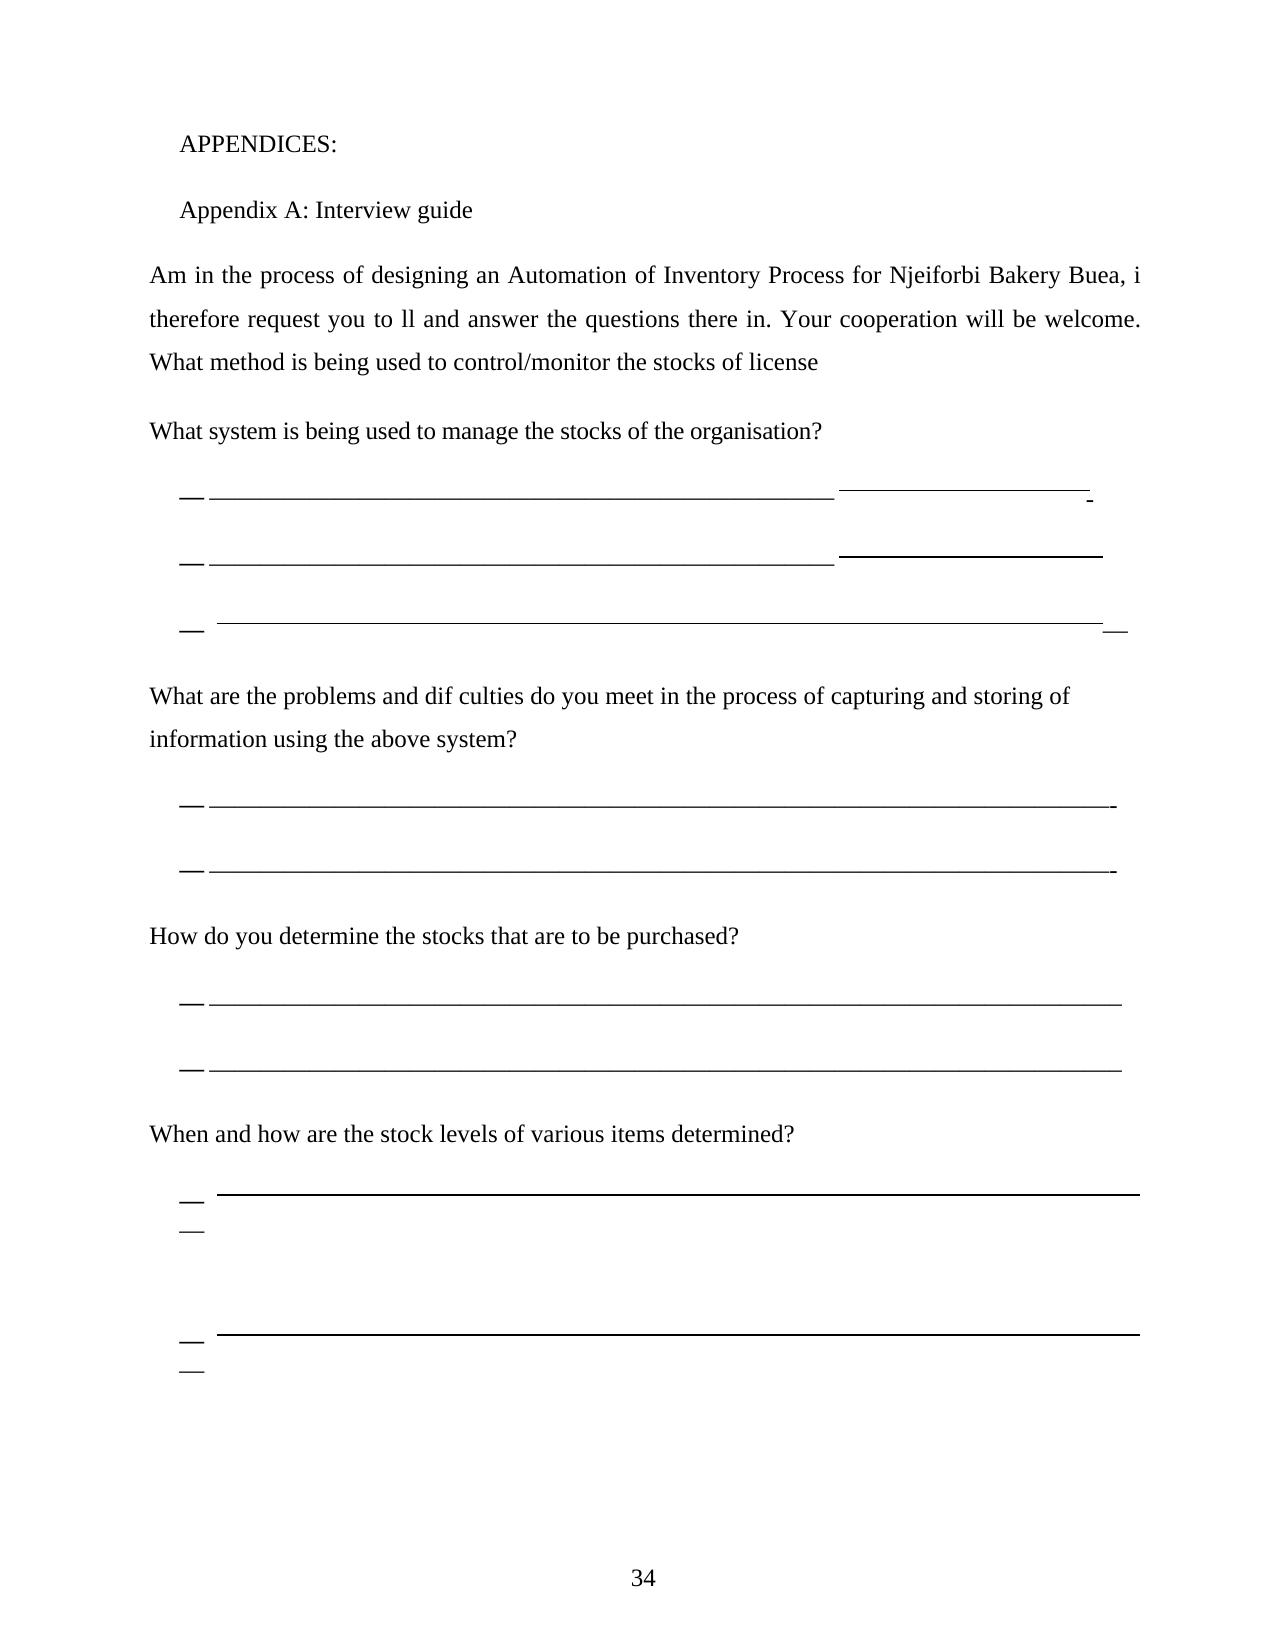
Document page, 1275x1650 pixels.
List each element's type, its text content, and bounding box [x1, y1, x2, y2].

list ————————————————————————————————————-How do you determine the stocks that are to be purchased? [149, 826, 1135, 958]
list ————————————————————————— [179, 482, 1143, 511]
text Am in the process of designing an Automation of Inventory Process for Njeiforbi Bakery Buea, i therefore request you to ll and answer the questions there in. Your cooperation will be welcome. What method is being used to control/monitor the stocks of license [149, 261, 1143, 376]
list — [179, 614, 1143, 643]
text What are the problems and dif culties do you meet in the process of capturing and storing of information using the above system? [149, 681, 1143, 753]
text Appendix A: Interview guide [179, 195, 1143, 224]
list ————————————————————————————————————- [179, 790, 1143, 818]
list ————————————————————————————————————– When and how are the stock levels of various items determined? [149, 1024, 1135, 1156]
list ————————————————————————— [179, 548, 1143, 577]
list — [149, 1326, 1143, 1384]
text What system is being used to manage the stocks of the organisation? [149, 416, 1143, 445]
list — [149, 1186, 1143, 1244]
list ————————————————————————————————————– [149, 988, 1143, 1017]
text APPENDICES: [179, 129, 1143, 157]
